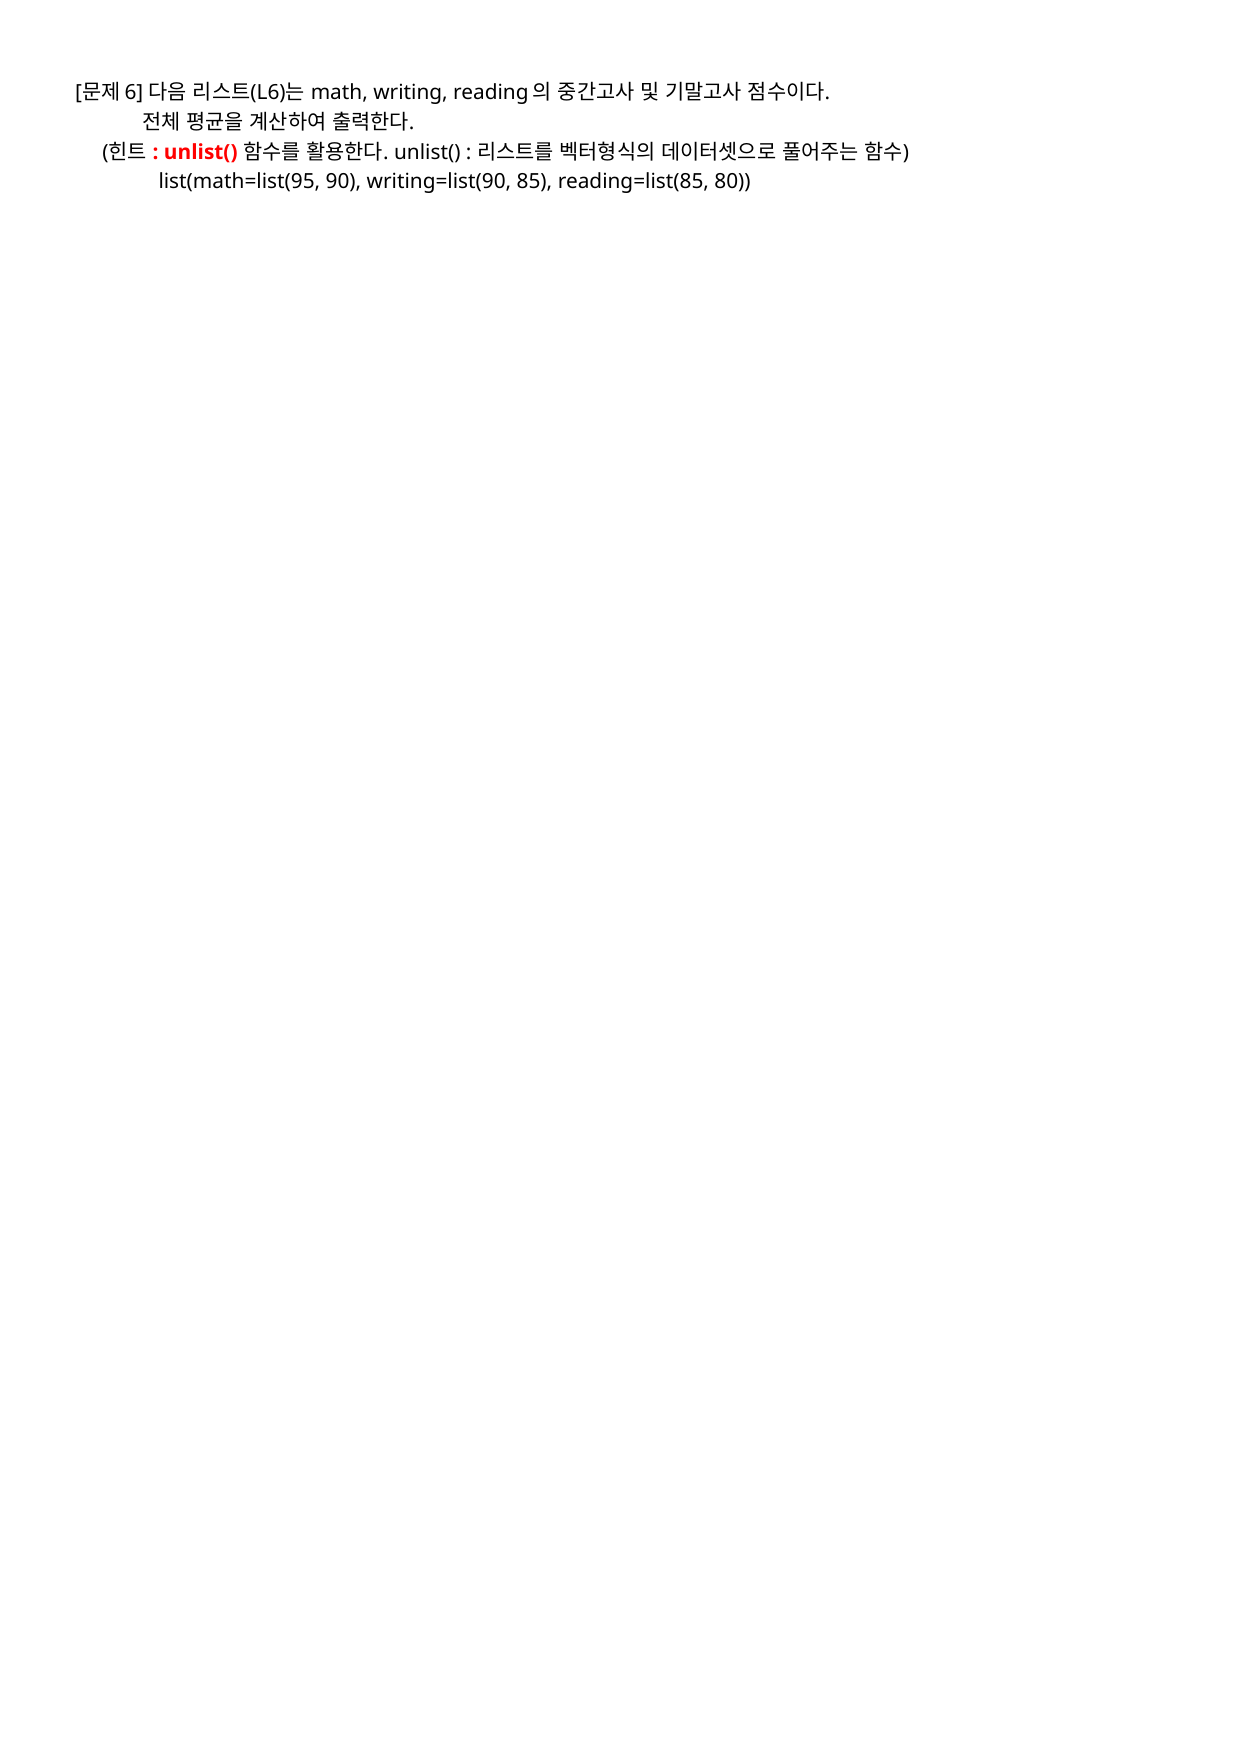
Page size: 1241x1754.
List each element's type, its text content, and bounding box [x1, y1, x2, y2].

text 전체 평균을 계산하여 출력한다. [75, 105, 1165, 136]
text list(math=list(95, 90), writing=list(90, 85), reading=list(85, 80)) [75, 166, 1165, 194]
text [문제6] 다음 리스트(L6)는 math, writing, reading의 중간고사 및 기말고사 점수이다. [75, 75, 1165, 105]
text (힌트 : unlist() 함수를 활용한다. unlist() : 리스트를 벡터형식의 데이터셋으로 풀어주는 함수) [75, 136, 1165, 166]
